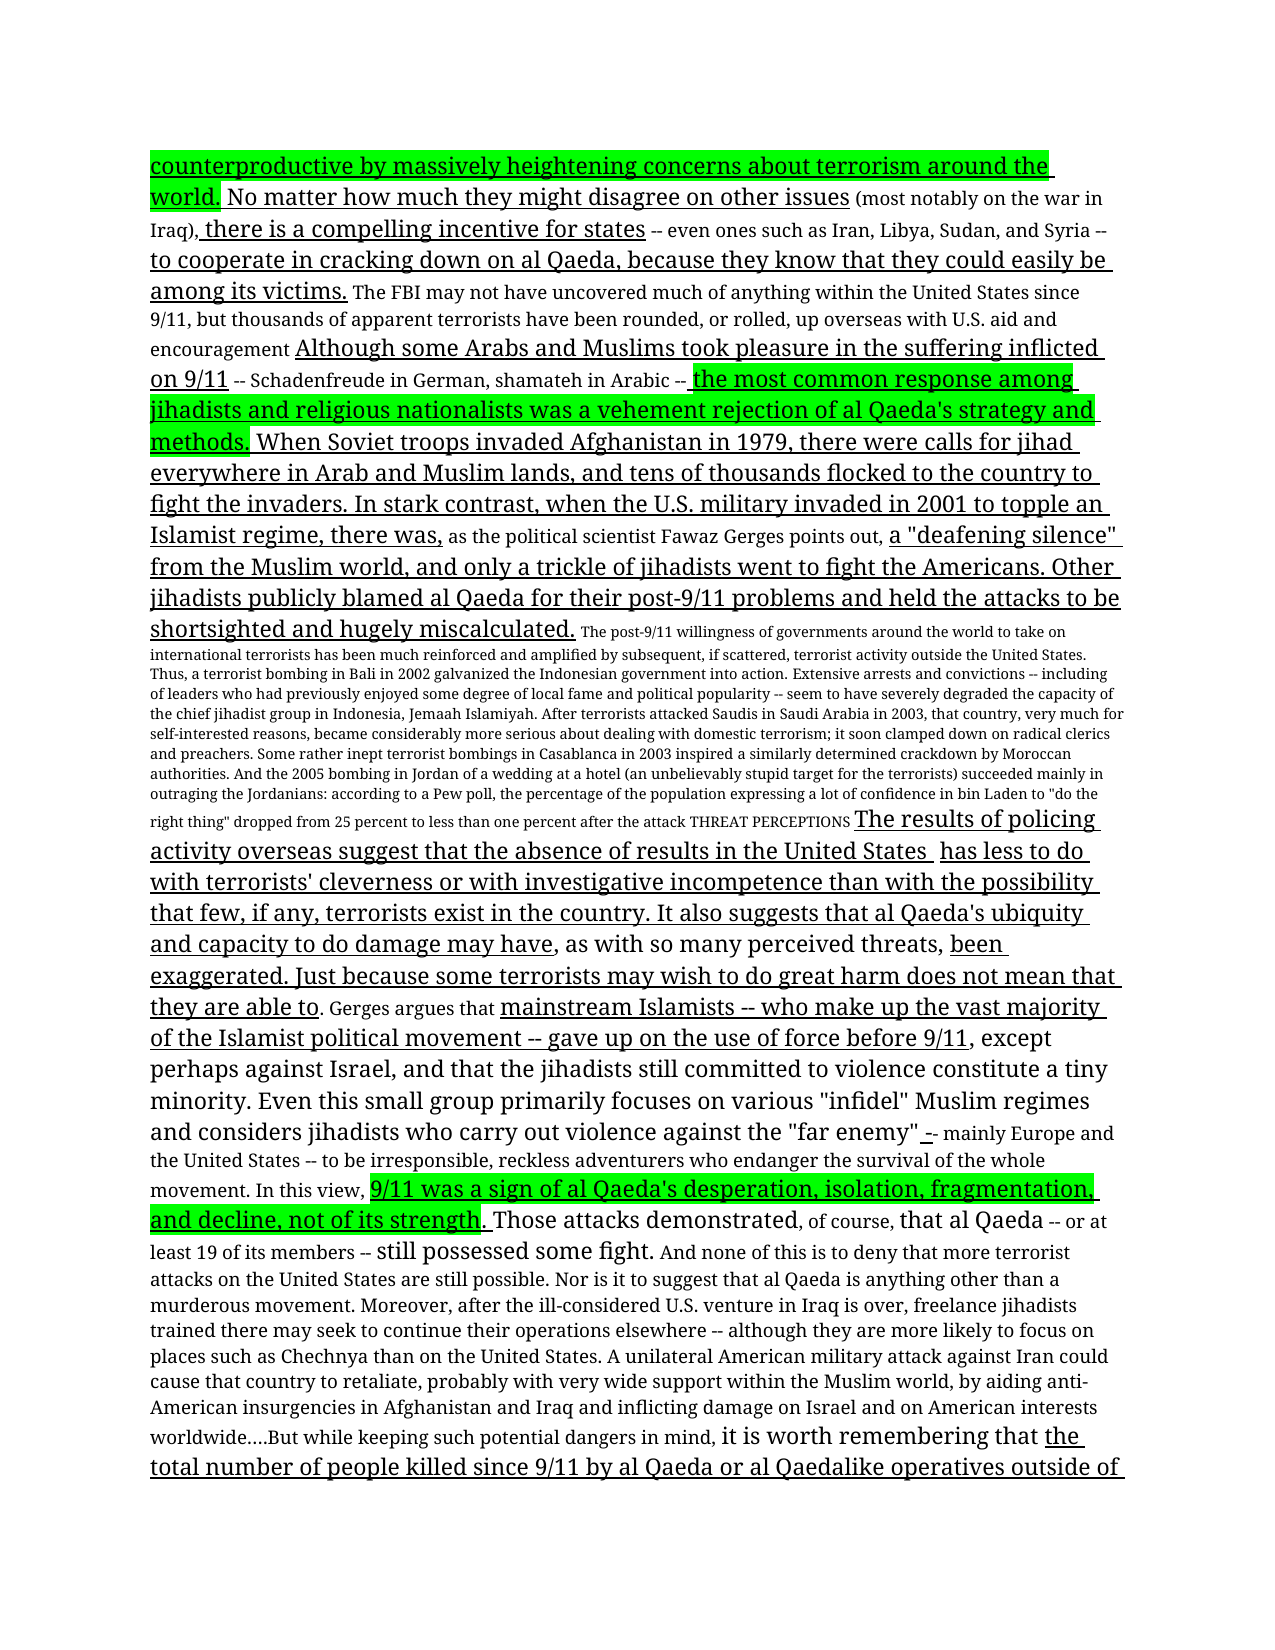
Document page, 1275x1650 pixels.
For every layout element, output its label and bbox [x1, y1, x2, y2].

text [150, 150, 1125, 1477]
